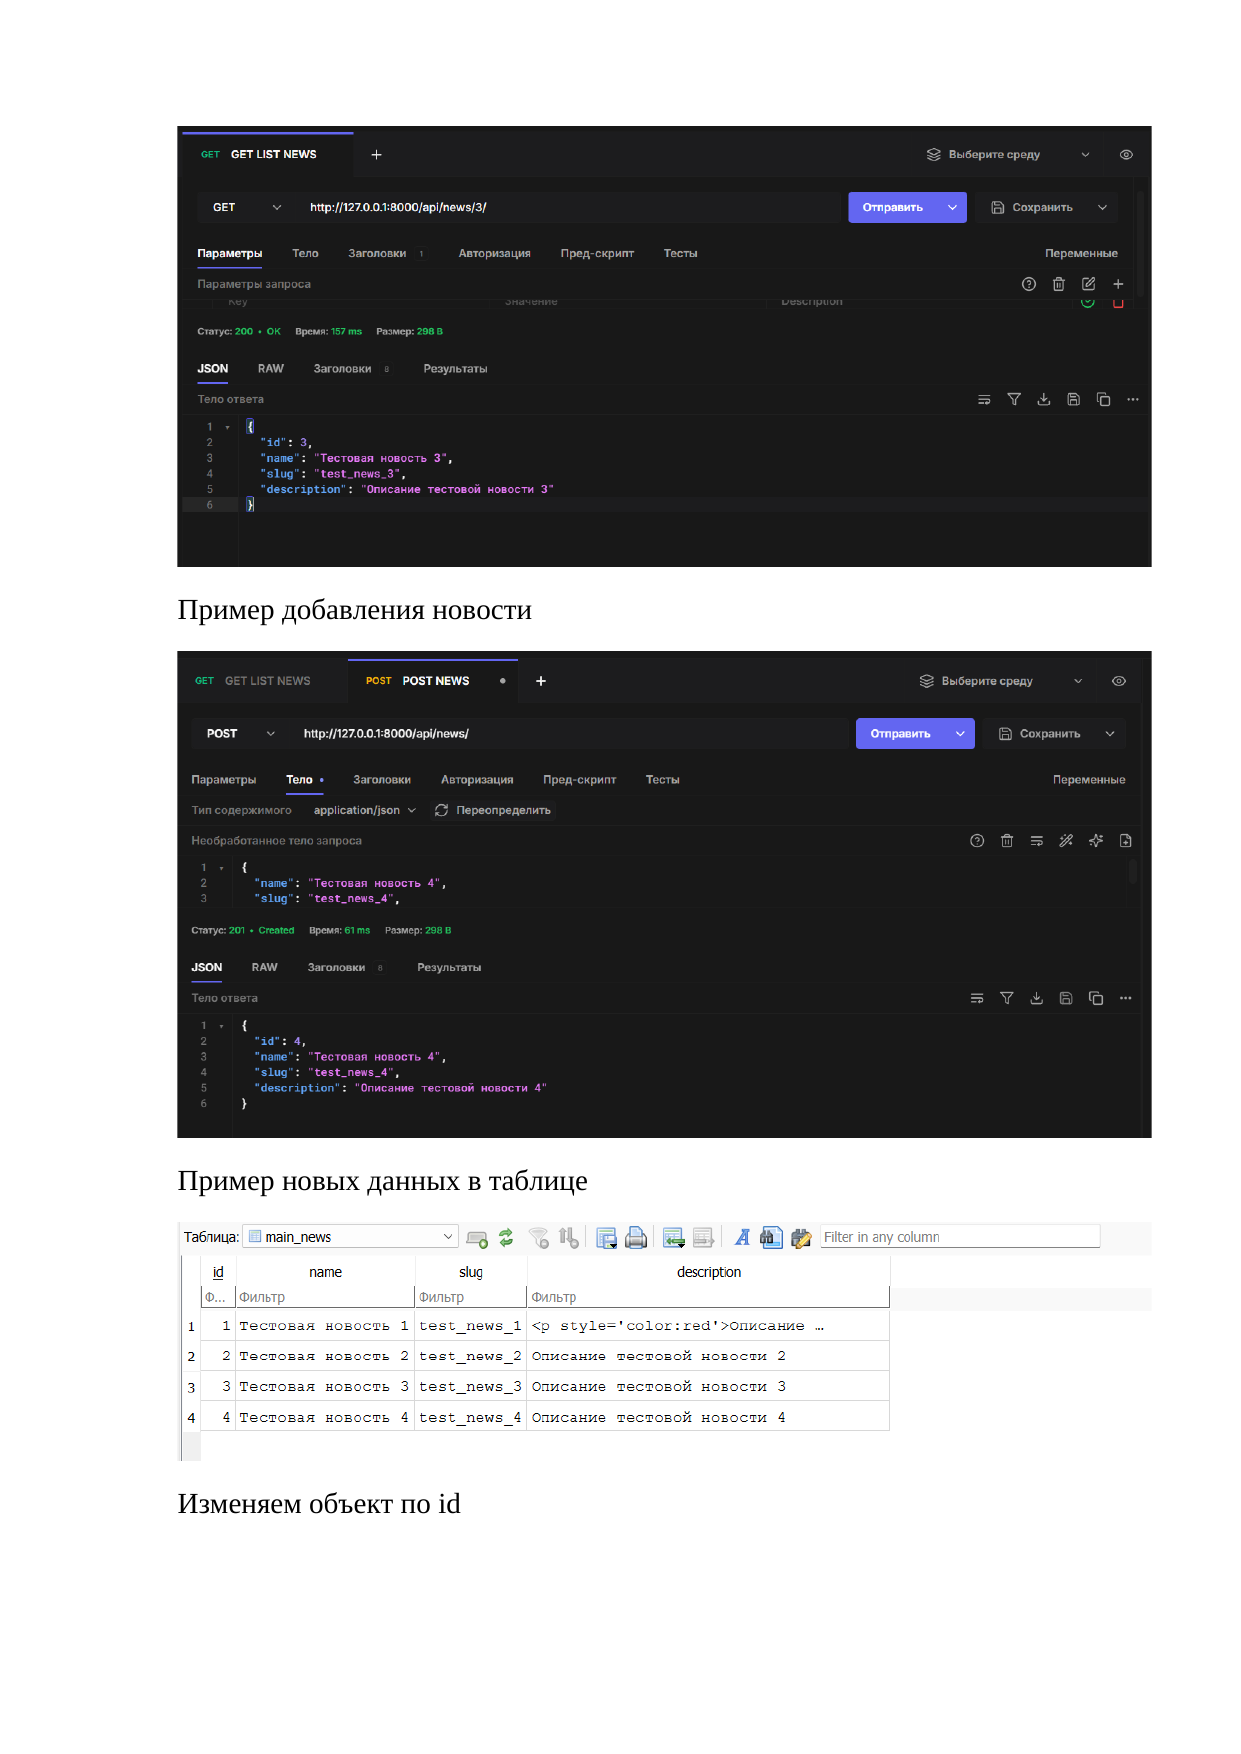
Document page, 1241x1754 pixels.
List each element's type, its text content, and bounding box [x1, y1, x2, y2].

picture [177, 126, 1152, 567]
text Пример новых данных в таблице [177, 1163, 1152, 1196]
text Изменяем объект по id [177, 1486, 1152, 1519]
picture [177, 1222, 1152, 1461]
text Пример добавления новости [177, 592, 1152, 625]
picture [177, 651, 1152, 1138]
